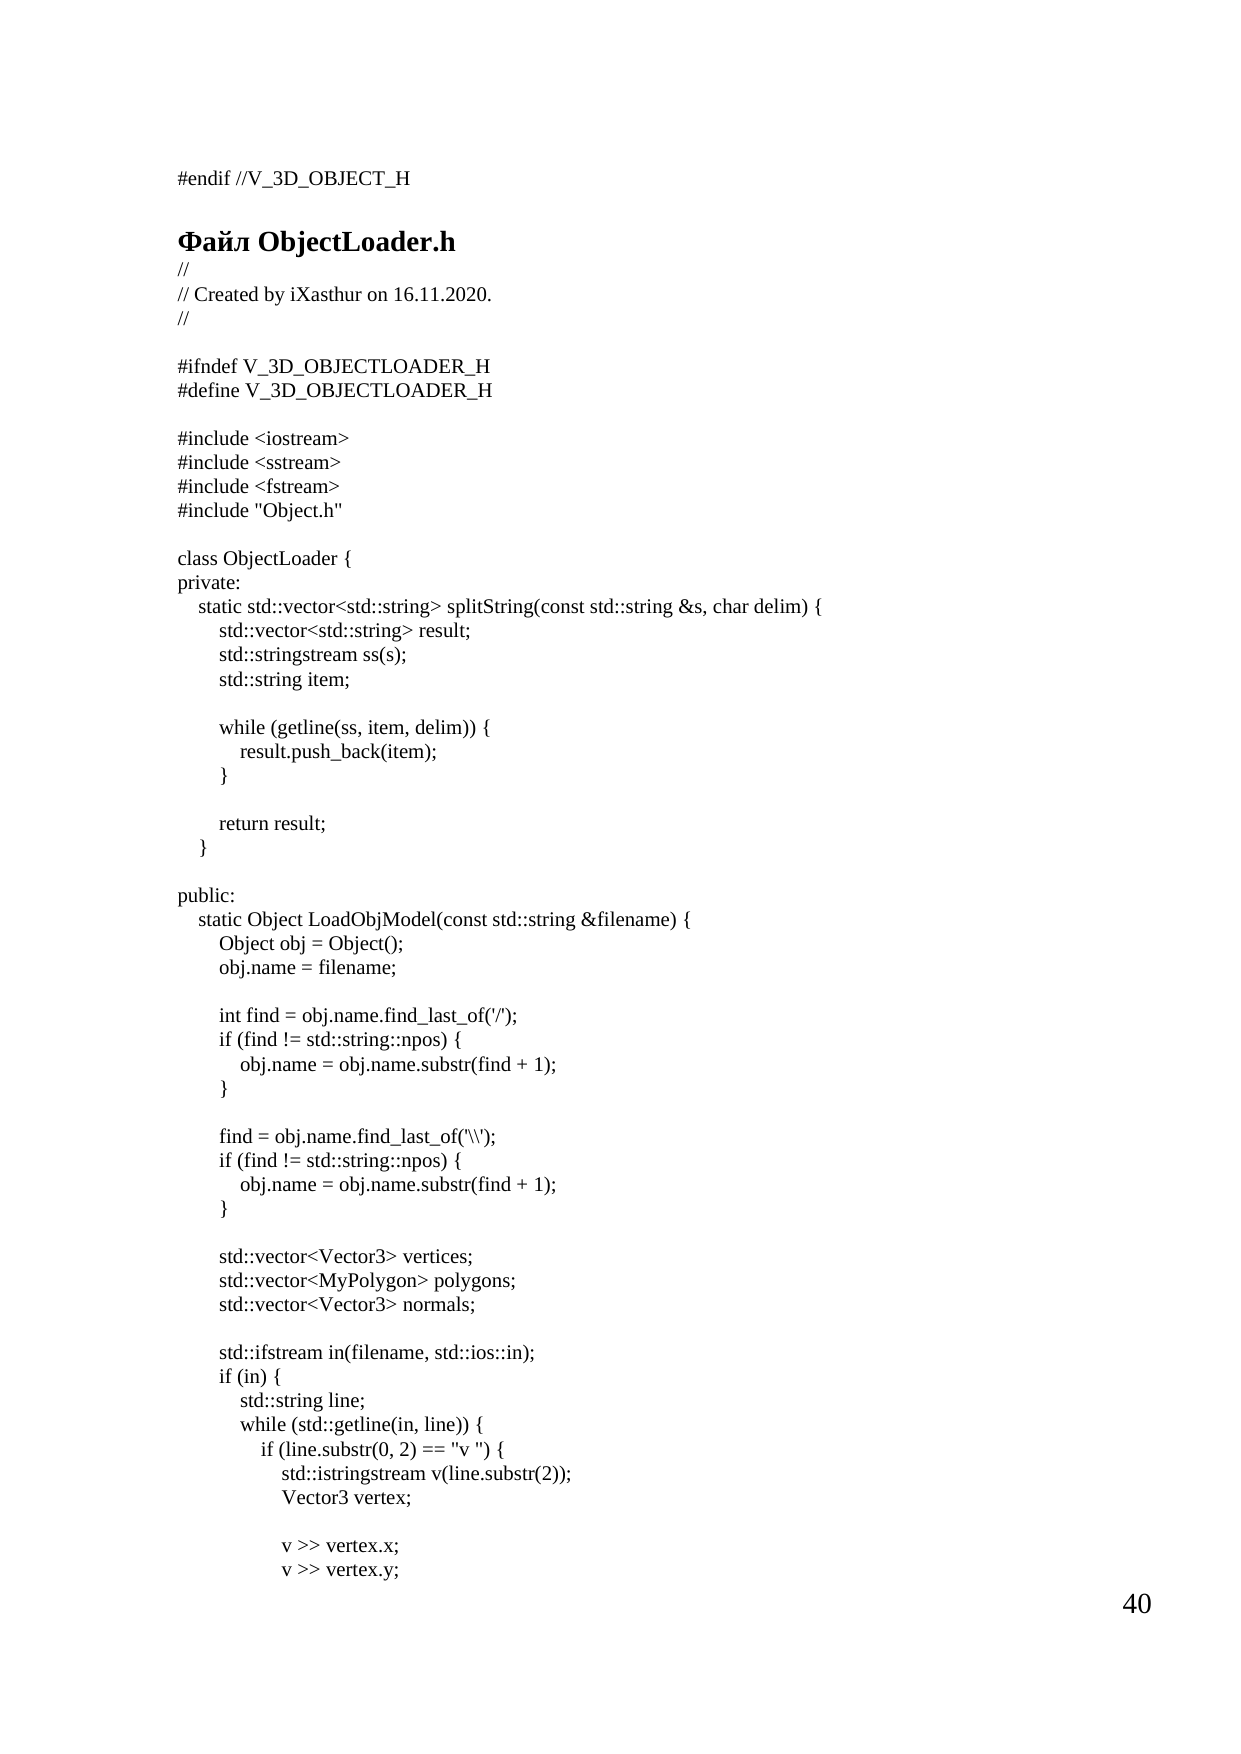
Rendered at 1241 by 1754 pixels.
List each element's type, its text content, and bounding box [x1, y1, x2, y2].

text } [177, 835, 1152, 859]
text if (find != std::string::npos) { [177, 1027, 1152, 1051]
text #include <fstream> [177, 474, 1152, 498]
text #ifndef V_3D_OBJECTLOADER_H [177, 354, 1152, 378]
text } [177, 1076, 1152, 1099]
text } [177, 763, 1152, 787]
text while (getline(ss, item, delim)) { [177, 714, 1152, 739]
text int find = obj.name.find_last_of('/'); [177, 1003, 1152, 1027]
text // [177, 257, 1152, 281]
text std::vector<MyPolygon> polygons; [177, 1268, 1152, 1292]
text std::stringstream ss(s); [177, 642, 1152, 666]
text obj.name = obj.name.substr(find + 1); [177, 1051, 1152, 1076]
text if (find != std::string::npos) { [177, 1148, 1152, 1172]
text return result; [177, 811, 1152, 835]
text Object obj = Object(); [177, 931, 1152, 955]
text while (std::getline(in, line)) { [177, 1412, 1152, 1436]
text #include <sstream> [177, 450, 1152, 474]
text result.push_back(item); [177, 739, 1152, 763]
text #include <iostream> [177, 426, 1152, 450]
text public: [177, 883, 1152, 907]
text if (line.substr(0, 2) == "v ") { [177, 1436, 1152, 1461]
text static Object LoadObjModel(const std::string &filename) { [177, 907, 1152, 931]
text static std::vector<std::string> splitString(const std::string &s, char delim) { [177, 594, 1152, 618]
text v >> vertex.y; [177, 1557, 1152, 1581]
text #endif //V_3D_OBJECT_H [177, 166, 1152, 190]
text v >> vertex.x; [177, 1533, 1152, 1557]
text // Created by iXasthur on 16.11.2020. [177, 281, 1152, 306]
text std::vector<Vector3> normals; [177, 1292, 1152, 1316]
text obj.name = filename; [177, 955, 1152, 979]
text class ObjectLoader { [177, 546, 1152, 570]
text #define V_3D_OBJECTLOADER_H [177, 378, 1152, 402]
text obj.name = obj.name.substr(find + 1); [177, 1172, 1152, 1196]
text std::string line; [177, 1388, 1152, 1412]
text } [177, 1196, 1152, 1220]
text if (in) { [177, 1364, 1152, 1388]
text std::ifstream in(filename, std::ios::in); [177, 1340, 1152, 1364]
text std::vector<std::string> result; [177, 618, 1152, 642]
text std::string item; [177, 666, 1152, 691]
text std::vector<Vector3> vertices; [177, 1244, 1152, 1268]
text // [177, 306, 1152, 329]
text Файл ObjectLoader.h [177, 224, 1152, 257]
text std::istringstream v(line.substr(2)); [177, 1461, 1152, 1484]
text #include "Object.h" [177, 498, 1152, 522]
text private: [177, 570, 1152, 594]
text Vector3 vertex; [177, 1484, 1152, 1509]
text find = obj.name.find_last_of('\\'); [177, 1124, 1152, 1148]
